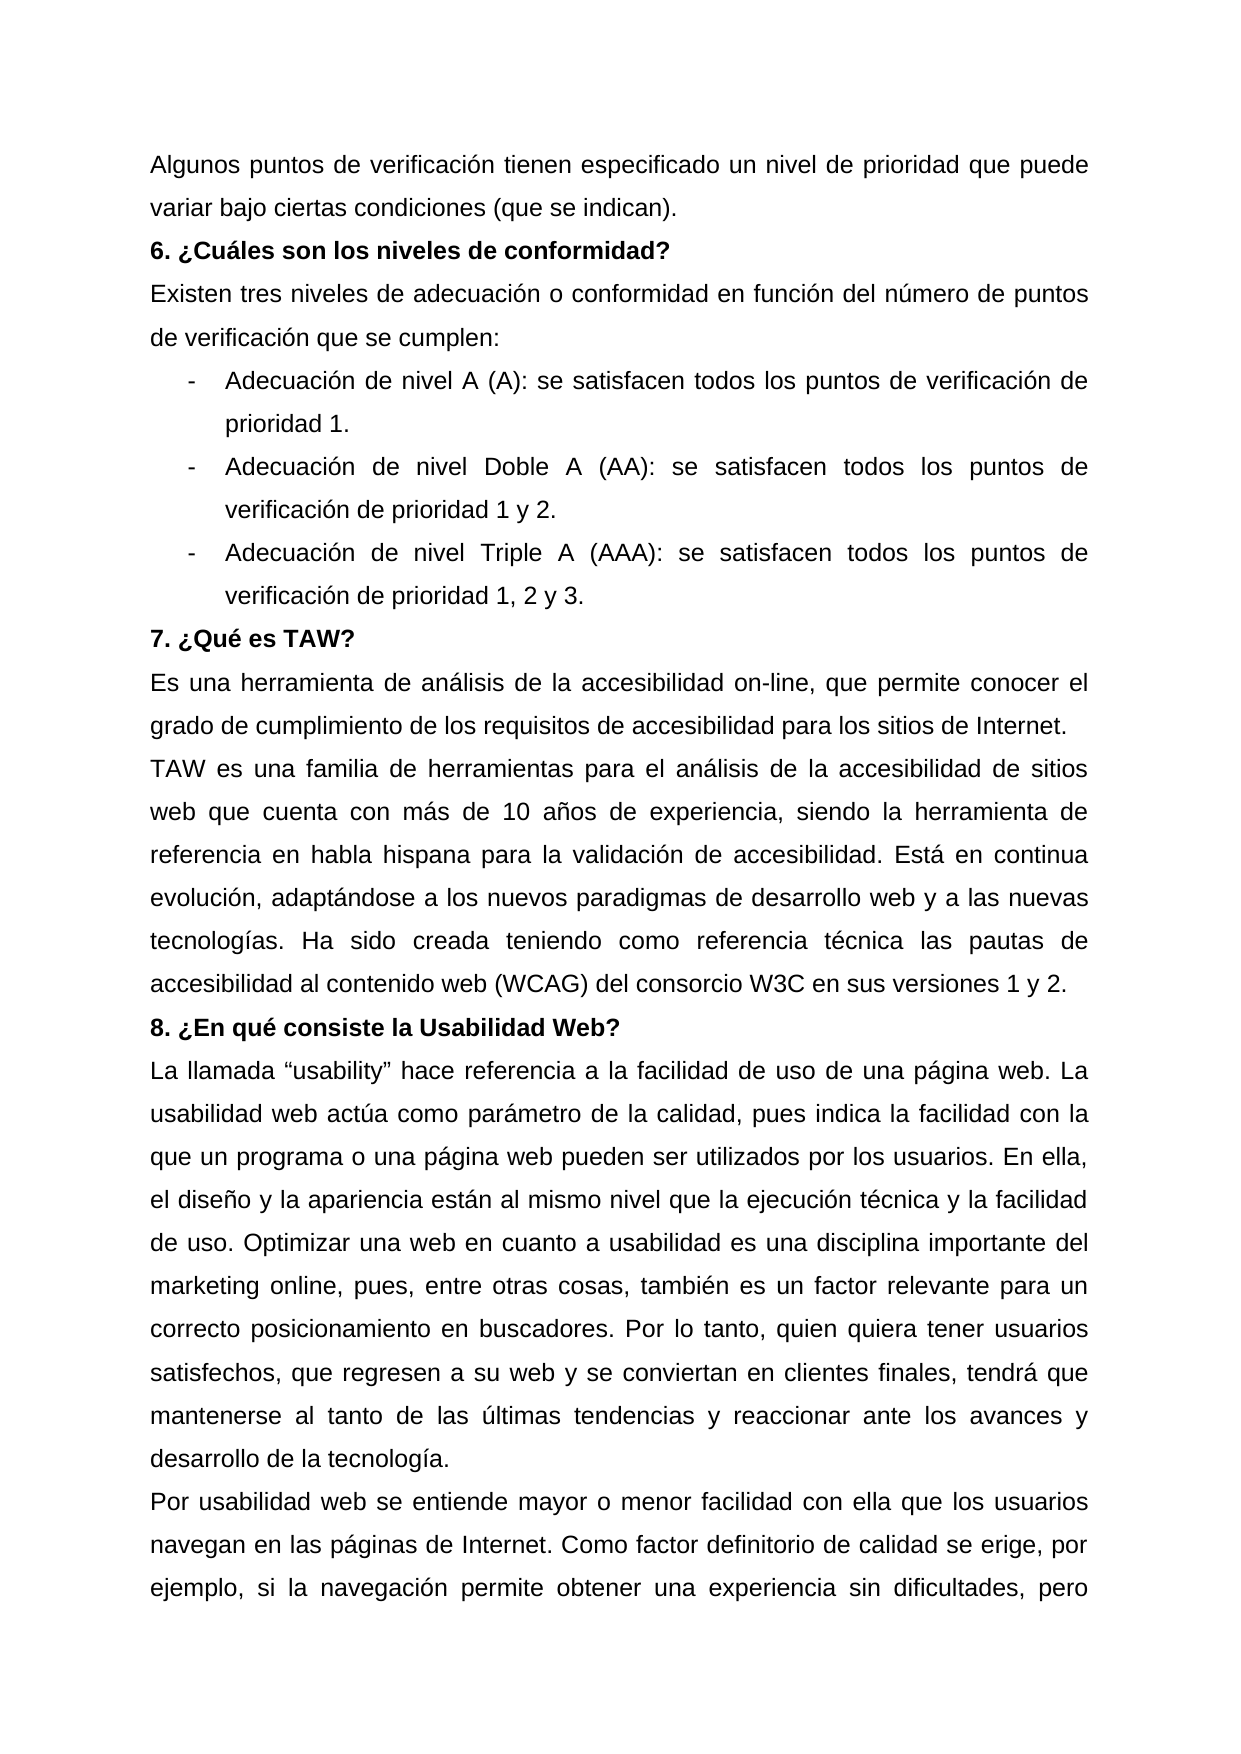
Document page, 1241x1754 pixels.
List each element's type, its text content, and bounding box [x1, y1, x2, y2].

list Adecuación de nivel A (A): se satisfacen todos los puntos de verificación de prioridad 1. [187, 366, 1090, 437]
text Es una herramienta de análisis de la accesibilidad on-line, que permite conocer el grado de cumplimiento de los requisitos de accesibilidad para los sitios de Internet. [150, 667, 1090, 739]
list Adecuación de nivel Doble A (AA): se satisfacen todos los puntos de verificación de prioridad 1 y 2. [187, 452, 1090, 524]
text Existen tres niveles de adecuación o conformidad en función del número de puntos de verificación que se cumplen: [150, 279, 1090, 351]
text 8. ¿En qué consiste la Usabilidad Web? [150, 1012, 1090, 1041]
text TAW es una familia de herramientas para el análisis de la accesibilidad de sitios web que cuenta con más de 10 años de experiencia, siendo la herramienta de referencia en habla hispana para la validación de accesibilidad. Está en continua evolución, adaptándose a los nuevos paradigmas de desarrollo web y a las nuevas tecnologías. Ha sido creada teniendo como referencia técnica las pautas de accesibilidad al contenido web (WCAG) del consorcio W3C en sus versiones 1 y 2. [150, 754, 1090, 998]
text Algunos puntos de verificación tienen especificado un nivel de prioridad que puede variar bajo ciertas condiciones (que se indican). [150, 150, 1090, 222]
text La llamada “usability” hace referencia a la facilidad de uso de una página web. La usabilidad web actúa como parámetro de la calidad, pues indica la facilidad con la que un programa o una página web pueden ser utilizados por los usuarios. En ella, el diseño y la apariencia están al mismo nivel que la ejecución técnica y la facilidad de uso. Optimizar una web en cuanto a usabilidad es una disciplina importante del marketing online, pues, entre otras cosas, también es un factor relevante para un correcto posicionamiento en buscadores. Por lo tanto, quien quiera tener usuarios satisfechos, que regresen a su web y se conviertan en clientes finales, tendrá que mantenerse al tanto de las últimas tendencias y reaccionar ante los avances y desarrollo de la tecnología. [150, 1056, 1090, 1472]
list Adecuación de nivel Triple A (AAA): se satisfacen todos los puntos de verificación de prioridad 1, 2 y 3. [187, 538, 1090, 610]
text 6. ¿Cuáles son los niveles de conformidad? [150, 236, 1090, 265]
text 7. ¿Qué es TAW? [150, 624, 1090, 653]
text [150, 1487, 1090, 1602]
